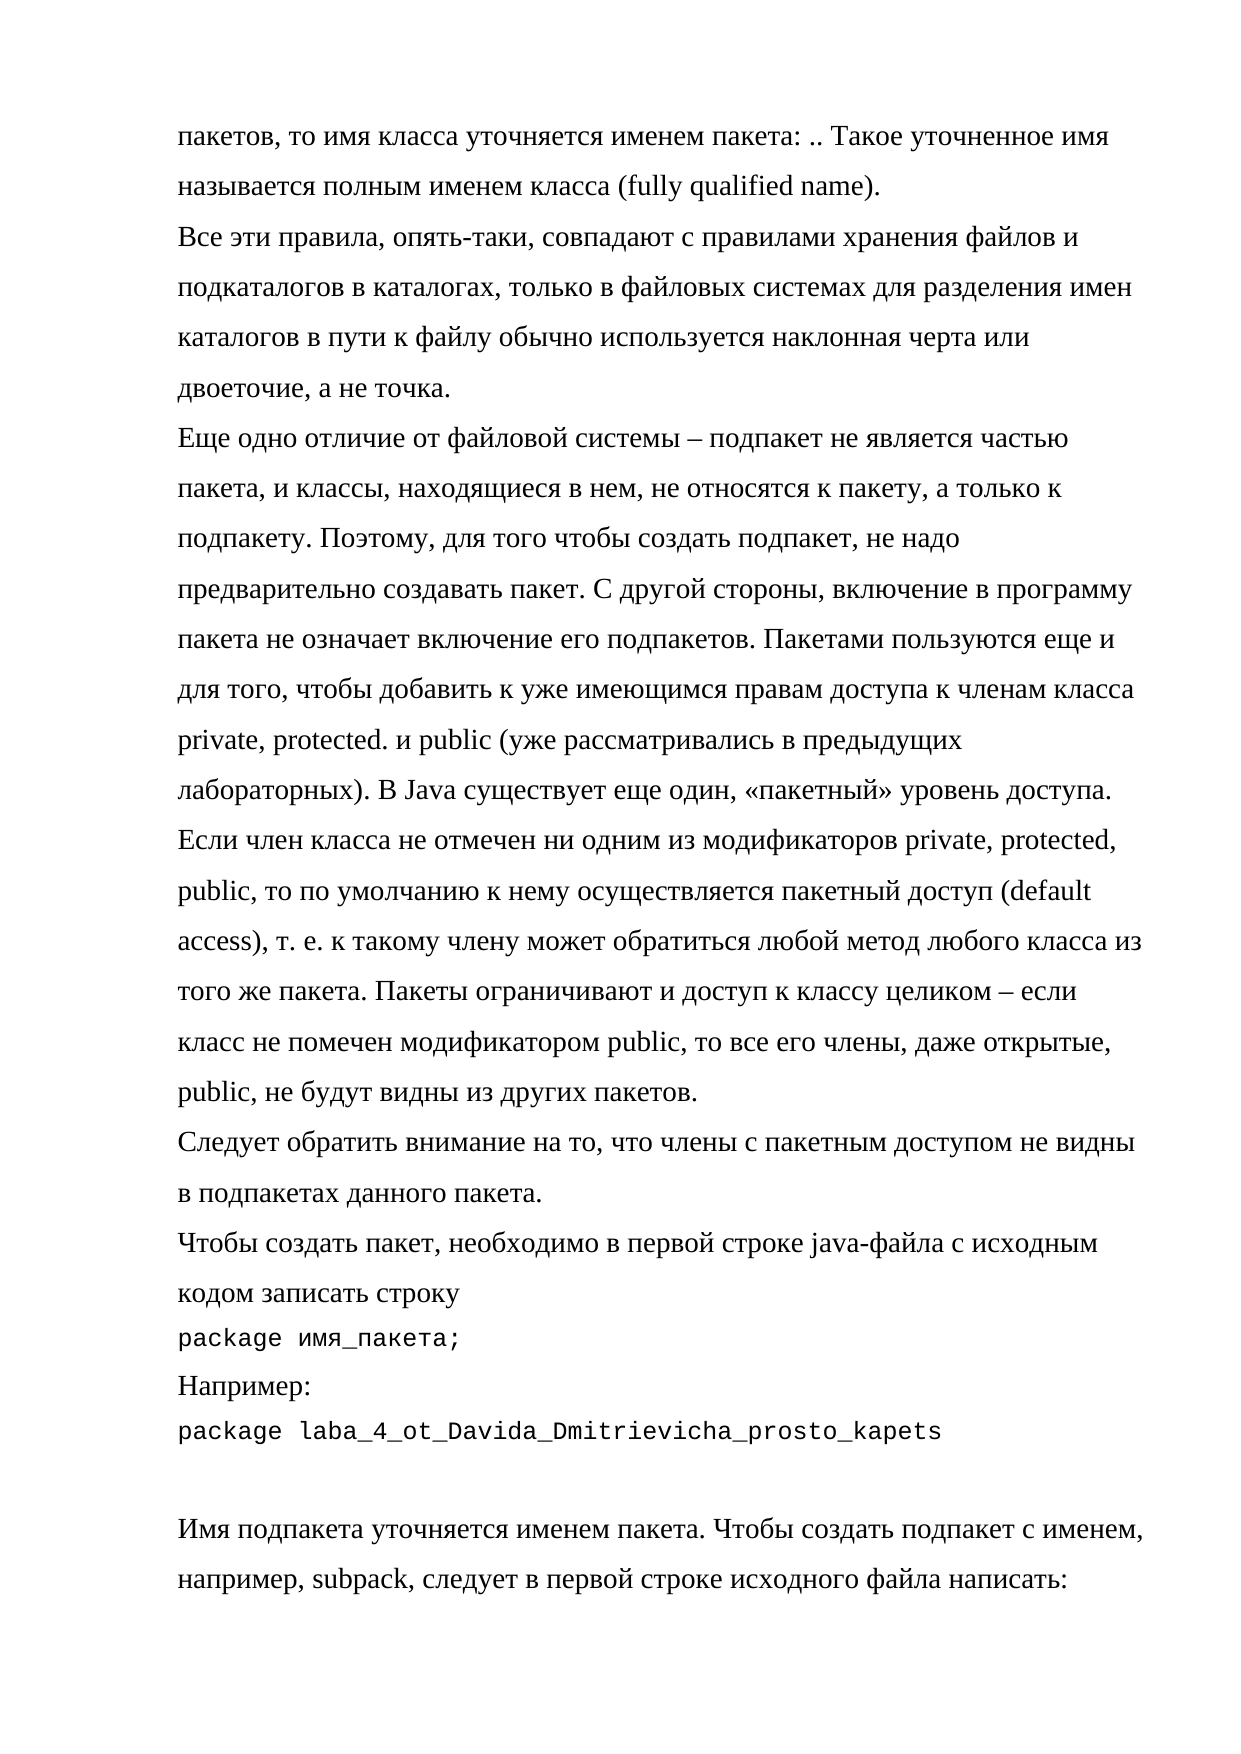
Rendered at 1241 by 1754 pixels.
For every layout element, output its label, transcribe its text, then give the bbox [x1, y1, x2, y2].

text Если член класса не отмечен ни одним из модификаторов private, protected, public, то по умолчанию к нему осуществляется пакетный доступ (default access), т. е. к такому члену может обратиться любой метод любого класса из того же пакета. Пакеты ограничивают и доступ к классу целиком – если класс не помечен модификатором public, то все его члены, даже открытые, public, не будут видны из других пакетов. [177, 822, 1152, 1108]
text package laba_4_ot_Davida_Dmitrievicha_prosto_kapets [177, 1418, 1152, 1447]
text Следует обратить внимание на то, что члены с пакетным доступом не видны в подпакетах данного пакета. [177, 1124, 1152, 1208]
text package имя_пакета; [177, 1326, 1152, 1354]
text Например: [177, 1368, 1152, 1402]
text Имя подпакета уточняется именем пакета. Чтобы создать подпакет с именем, например, subpack, следует в первой строке исходного файла написать: [177, 1511, 1152, 1595]
text Все эти правила, опять-таки, совпадают с правилами хранения файлов и подкаталогов в каталогах, только в файловых системах для разделения имен каталогов в пути к файлу обычно используется наклонная черта или двоеточие, а не точка. [177, 219, 1152, 403]
text Чтобы создать пакет, необходимо в первой строке java-файла с исходным кодом записать строку [177, 1225, 1152, 1309]
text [177, 118, 1152, 202]
text Еще одно отличие от файловой системы – подпакет не является частью пакета, и классы, находящиеся в нем, не относятся к пакету, а только к подпакету. Поэтому, для того чтобы создать подпакет, не надо предварительно создавать пакет. С другой стороны, включение в программу пакета не означает включение его подпакетов. Пакетами пользуются еще и для того, чтобы добавить к уже имеющимся правам доступа к членам класса private, protected. и public (уже рассматривались в предыдущих лабораторных). В Java существует еще один, «пакетный» уровень доступа. [177, 420, 1152, 806]
